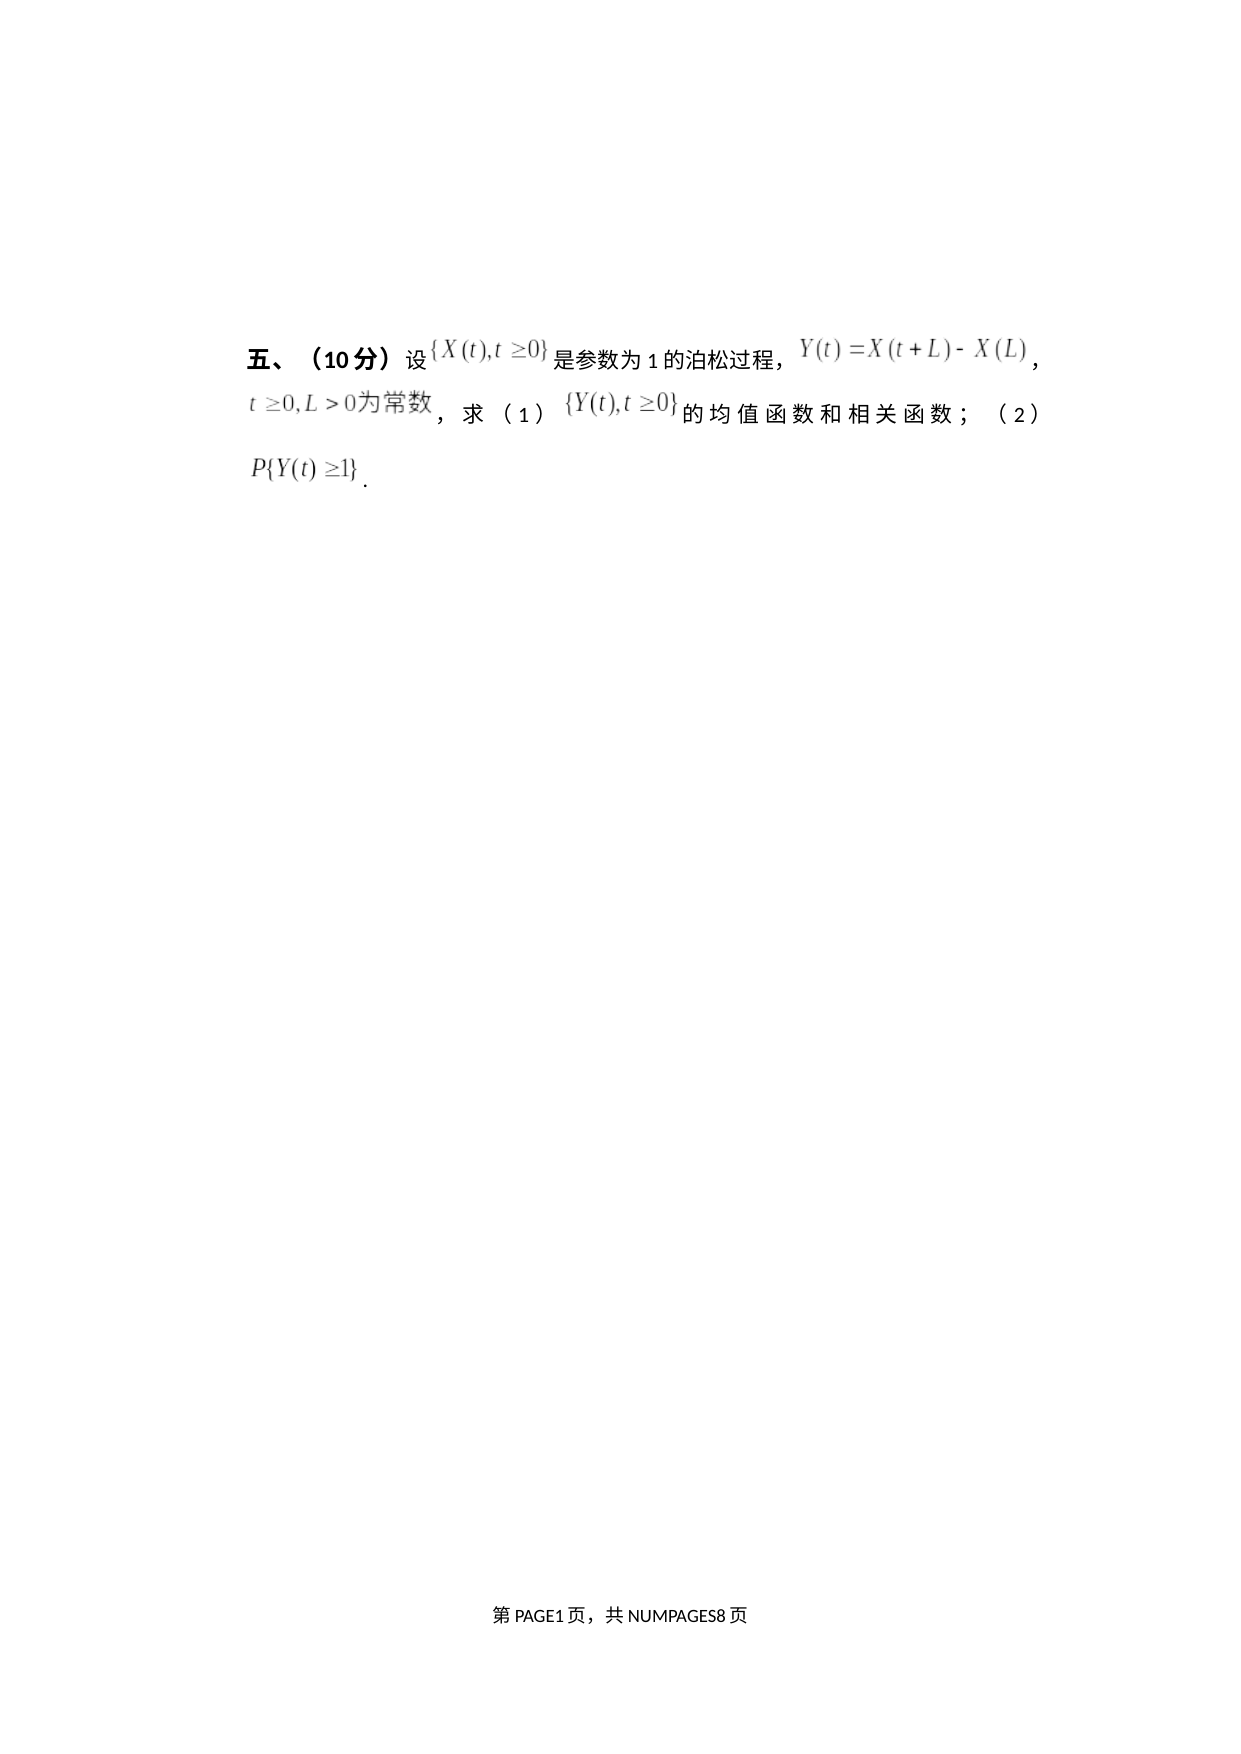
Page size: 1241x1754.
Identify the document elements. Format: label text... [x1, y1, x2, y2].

text 五、（10分）设是参数为1的泊松过程，，，求（1）的均值函数和相关函数；（2）. [247, 323, 1053, 518]
